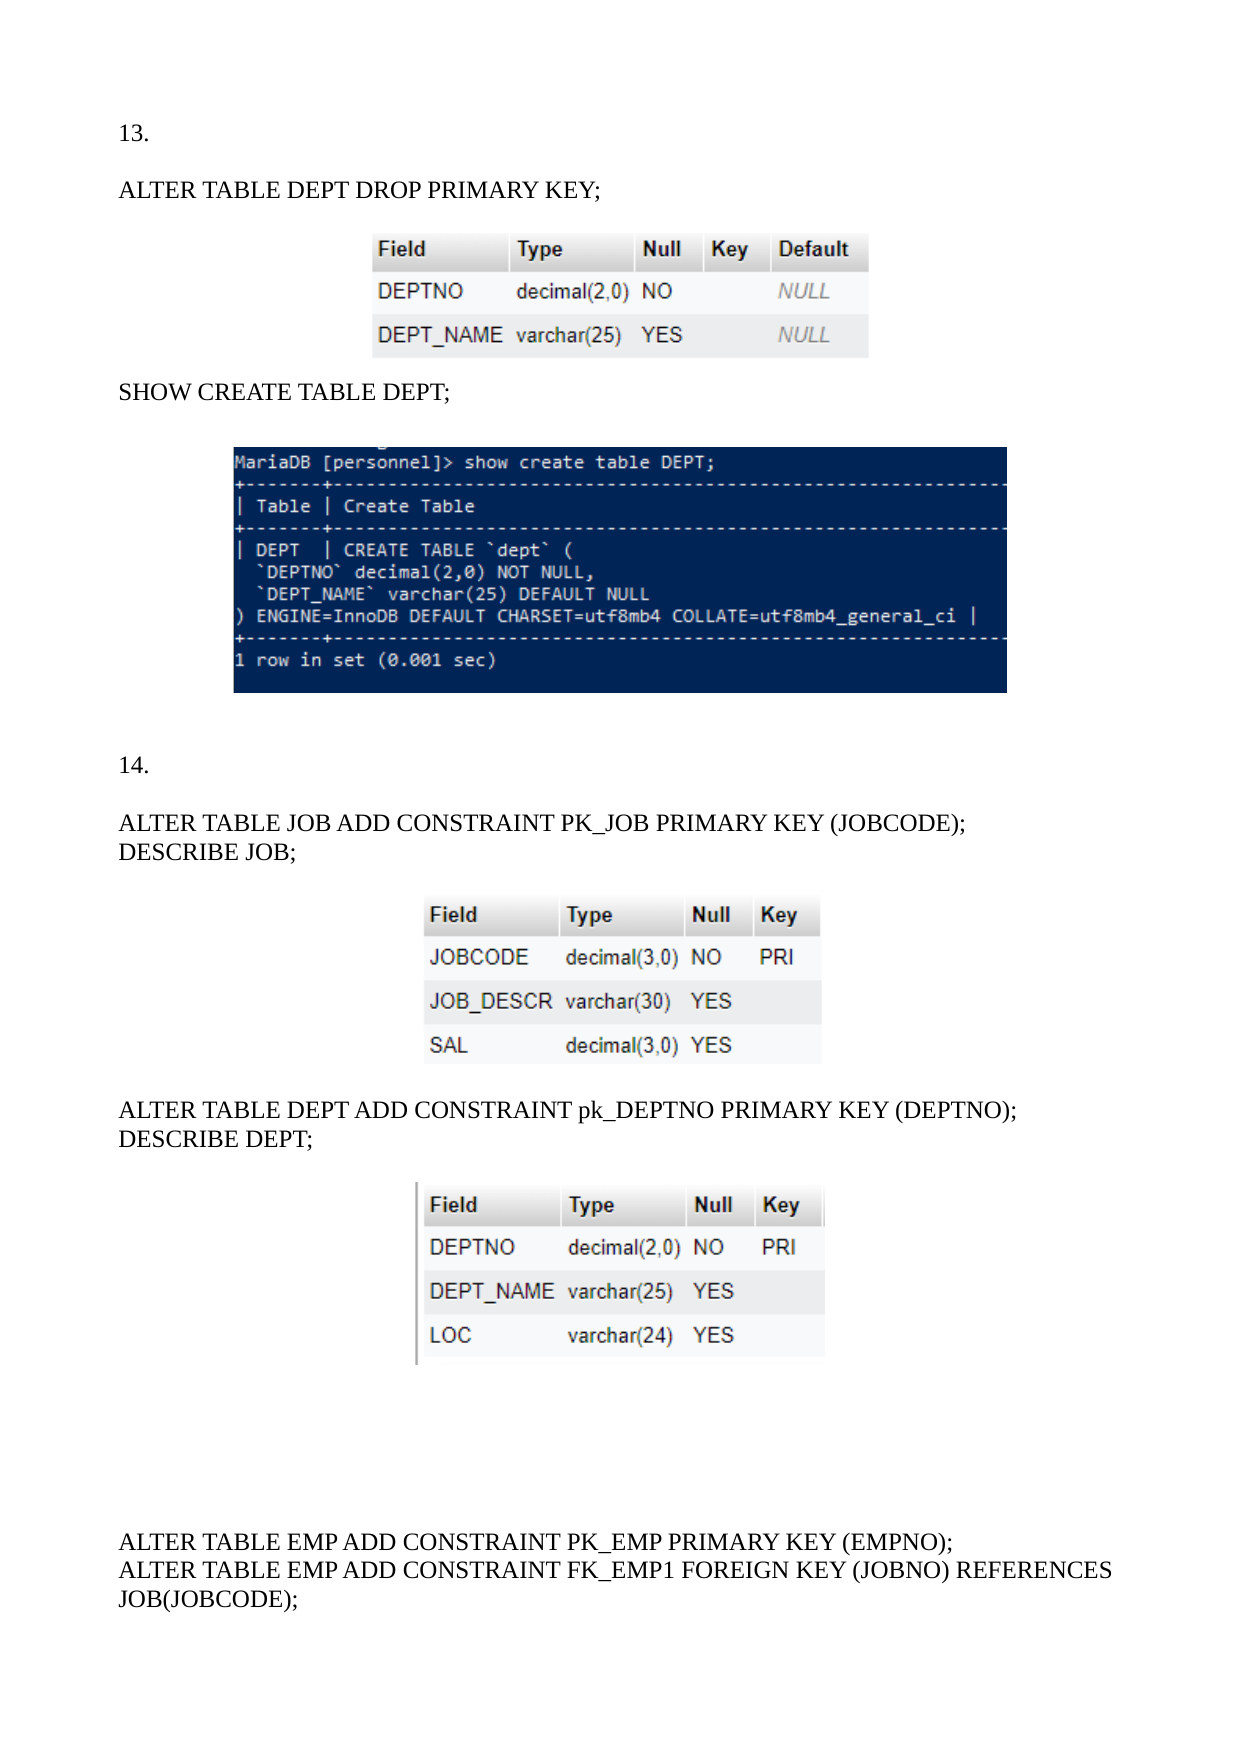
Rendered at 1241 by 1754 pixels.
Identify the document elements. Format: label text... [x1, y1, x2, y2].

picture [418, 894, 822, 1064]
text SHOW CREATE TABLE DEPT; [118, 377, 1122, 406]
text DESCRIBE DEPT; [118, 1124, 1122, 1153]
text ALTER TABLE JOB ADD CONSTRAINT PK_JOB PRIMARY KEY (JOBCODE); [118, 808, 1122, 837]
text ALTER TABLE DEPT DROP PRIMARY KEY; [118, 176, 1122, 204]
text ALTER TABLE EMP ADD CONSTRAINT FK_EMP1 FOREIGN KEY (JOBNO) REFERENCES JOB(JOBCODE); [118, 1556, 1122, 1613]
picture [371, 233, 869, 363]
picture [233, 447, 1007, 693]
text ALTER TABLE DEPT ADD CONSTRAINT pk_DEPTNO PRIMARY KEY (DEPTNO); [118, 1096, 1122, 1124]
text 14. [118, 751, 1122, 779]
text DESCRIBE JOB; [118, 837, 1122, 866]
text 13. [118, 118, 1122, 147]
picture [415, 1182, 825, 1365]
text ALTER TABLE EMP ADD CONSTRAINT PK_EMP PRIMARY KEY (EMPNO); [118, 1527, 1122, 1556]
